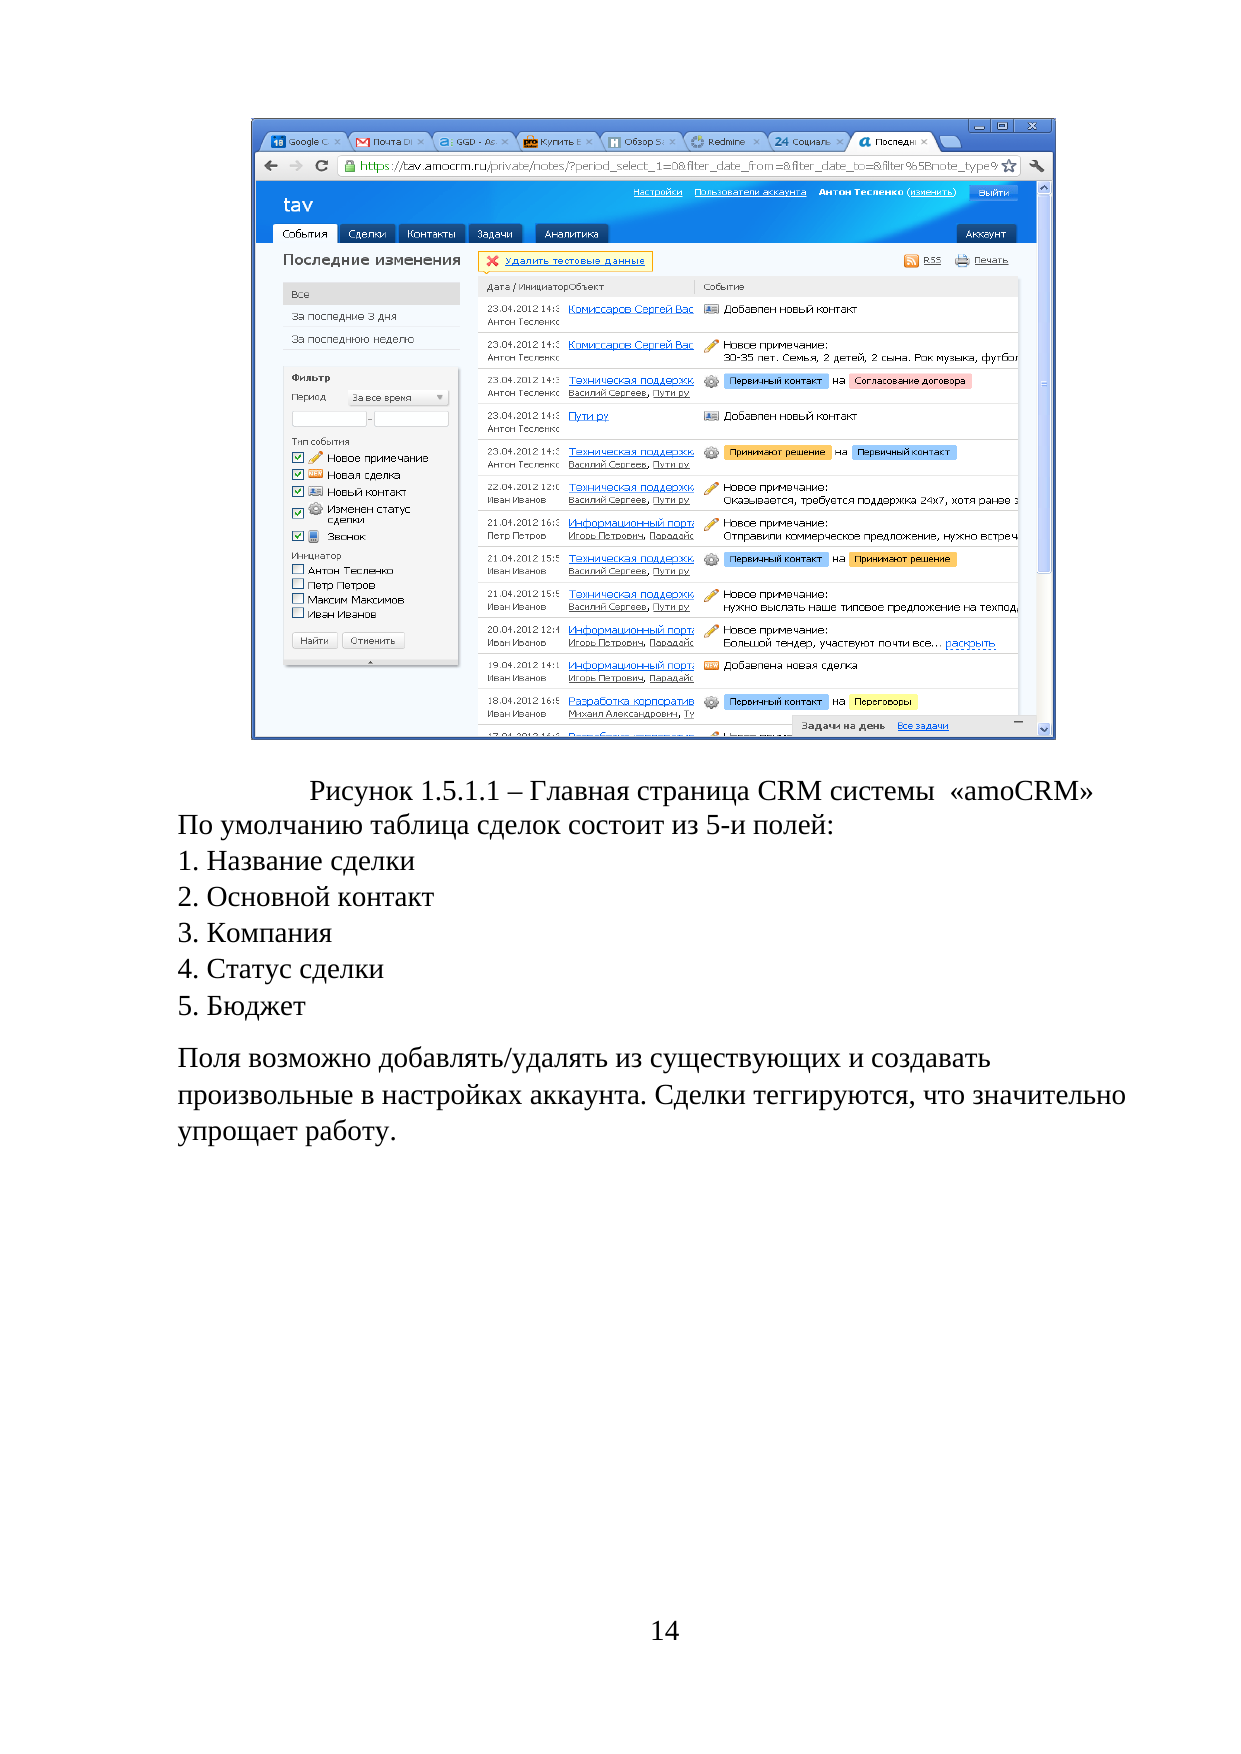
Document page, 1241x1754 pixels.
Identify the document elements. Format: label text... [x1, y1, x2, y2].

text Поля возможно добавлять/удалять из существующих и создавать произвольные в настройках аккаунта. Сделки теггируются, что значительно упрощает работу. [177, 1041, 1152, 1146]
text Рисунок 1.5.1.1 – Главная страница CRM системы «amoCRM» [177, 773, 1152, 807]
text По умолчанию таблица сделок состоит из 5-и полей: 1. Название сделки 2. Основной контакт 3. Компания 4. Статус сделки 5. Бюджет [177, 807, 1152, 1021]
picture [251, 118, 1056, 740]
